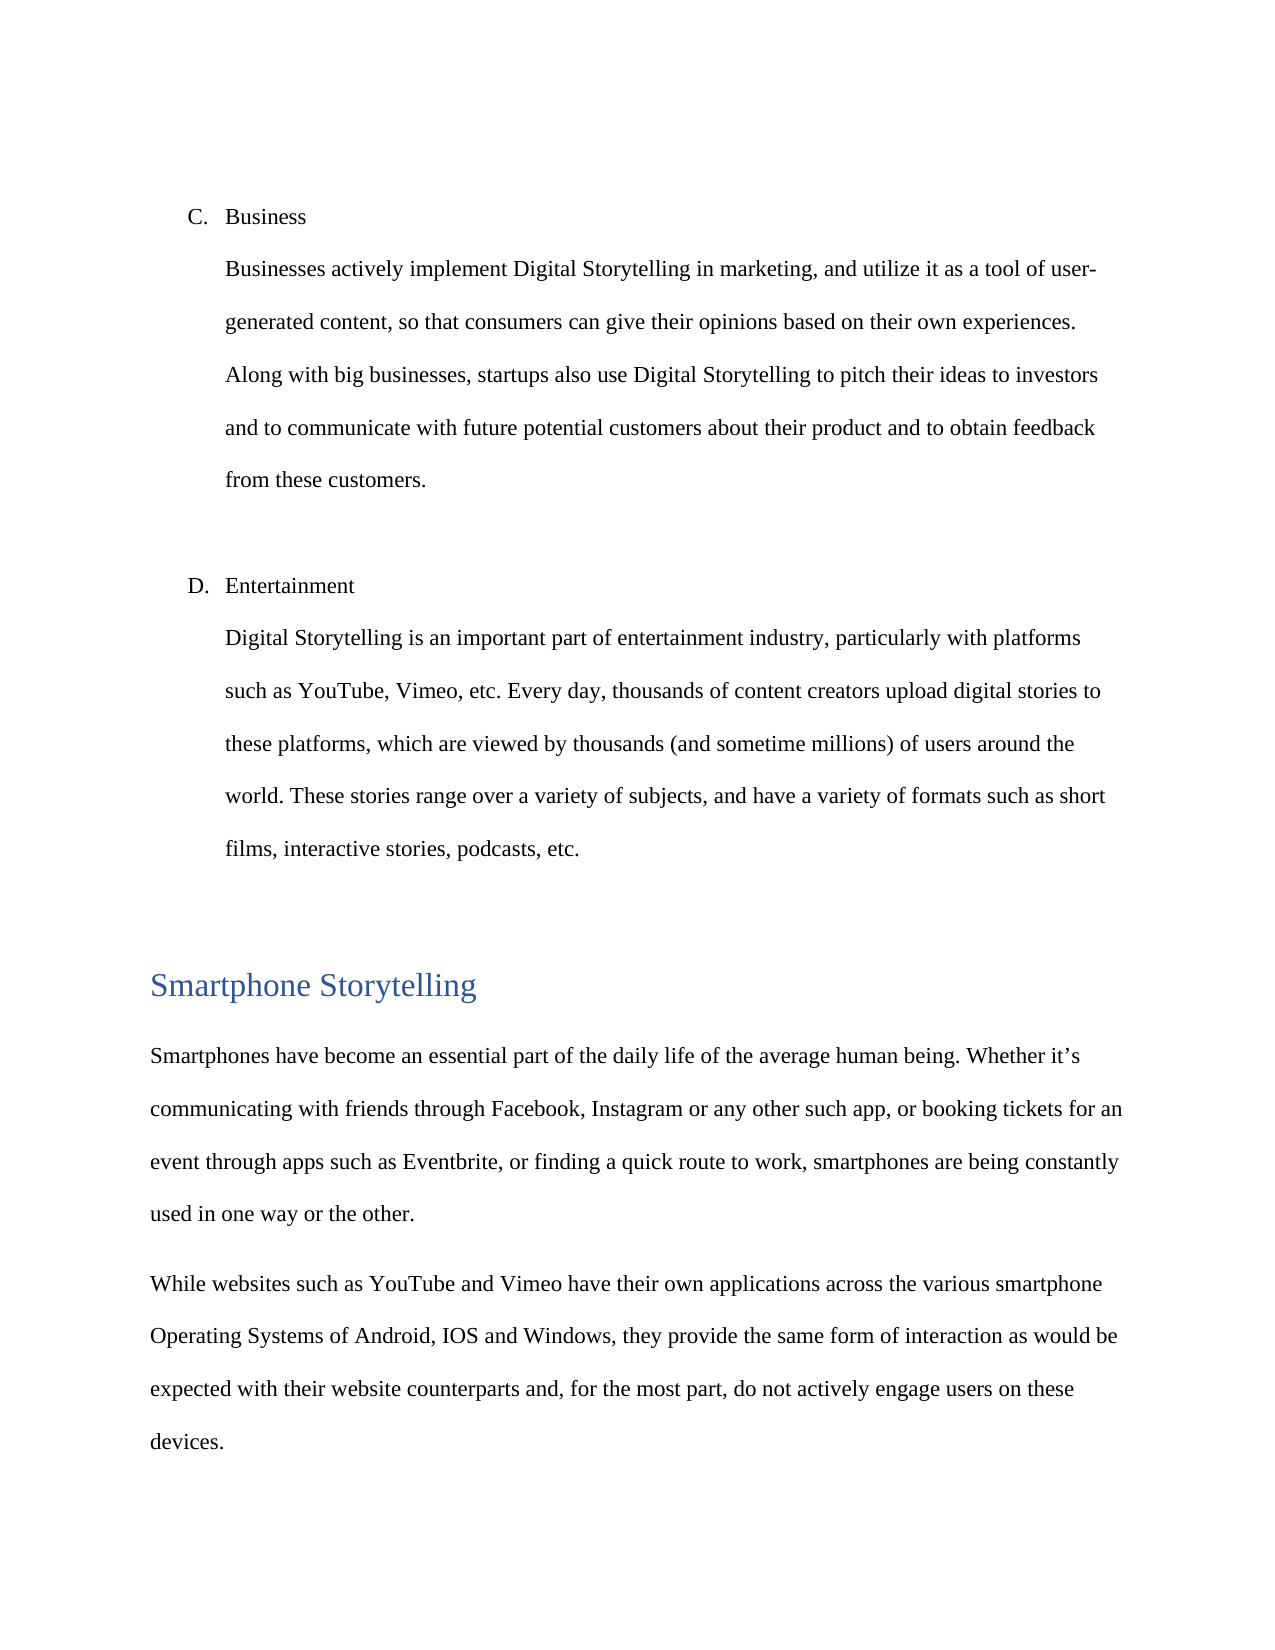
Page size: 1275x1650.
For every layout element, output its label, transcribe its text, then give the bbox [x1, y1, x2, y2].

list Digital Storytelling is an important part of entertainment industry, particularly with platforms such as YouTube, Vimeo, etc. Every day, thousands of content creators upload digital stories to these platforms, which are viewed by thousands (and sometime millions) of users around the world. These stories range over a variety of subjects, and have a variety of formats such as short films, interactive stories, podcasts, etc. [225, 624, 1125, 862]
subtitle Smartphone Storytelling [150, 966, 1125, 1004]
text While websites such as YouTube and Vimeo have their own applications across the various smartphone Operating Systems of Android, IOS and Windows, they provide the same form of interaction as would be expected with their website counterparts and, for the most part, do not actively engage users on these devices. [150, 1270, 1125, 1454]
list Entertainment [187, 572, 1125, 598]
text Smartphones have become an essential part of the daily life of the average human being. Whether it’s communicating with friends through Facebook, Instagram or any other such app, or booking tickets for an event through apps such as Eventbrite, or finding a quick route to work, smartphones are being constantly used in one way or the other. [150, 1042, 1125, 1227]
list Business [187, 203, 1125, 229]
list Businesses actively implement Digital Storytelling in marketing, and utilize it as a tool of user-generated content, so that consumers can give their opinions based on their own experiences. Along with big businesses, startups also use Digital Storytelling to pitch their ideas to investors and to communicate with future potential customers about their product and to obtain feedback from these customers. [225, 255, 1125, 493]
